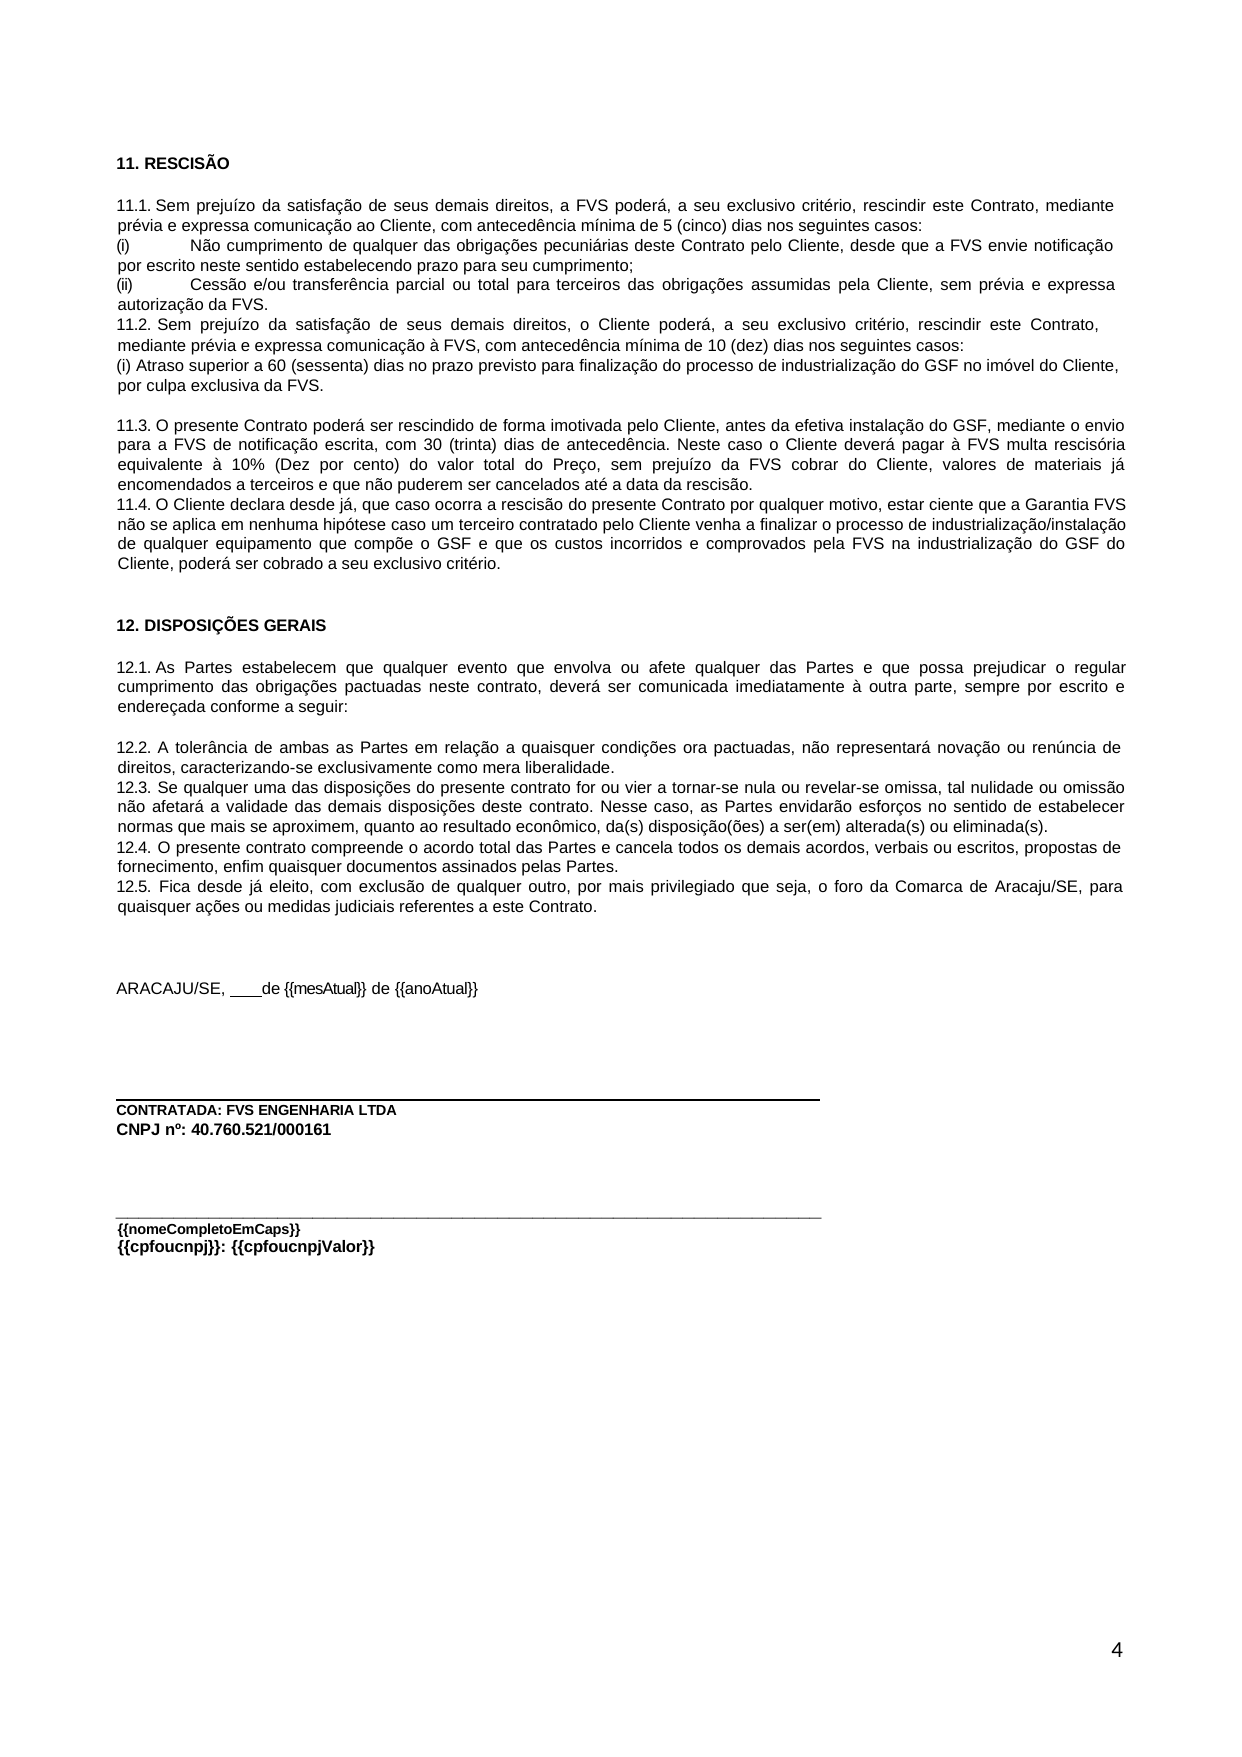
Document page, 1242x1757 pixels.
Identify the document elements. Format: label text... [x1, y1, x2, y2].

text {{nomeCompletoEmCaps}} [117, 1221, 1139, 1237]
list Cessão e/ou transferência parcial ou total para terceiros das obrigações assumidas pela Cliente, sem prévia e expressa autorização da FVS. [116, 275, 1115, 314]
text {{cpfoucnpj}}: {{cpfoucnpjValor}} [117, 1237, 1139, 1256]
list Fica desde já eleito, com exclusão de qualquer outro, por mais privilegiado que seja, o foro da Comarca de Aracaju/SE, para quaisquer ações ou medidas judiciais referentes a este Contrato. [116, 877, 1124, 916]
list O presente Contrato poderá ser rescindido de forma imotivada pelo Cliente, antes da efetiva instalação do GSF, mediante o envio para a FVS de notificação escrita, com 30 (trinta) dias de antecedência. Neste caso o Cliente deverá pagar à FVS multa rescisória equivalente à 10% (Dez por cento) do valor total do Preço, sem prejuízo da FVS cobrar do Cliente, valores de materiais já encomendados a terceiros e que não puderem ser cancelados até a data da rescisão. [116, 415, 1126, 494]
text ARACAJU/SE, de {{mesAtual}} de {{anoAtual}} [116, 979, 1139, 998]
subtitle DISPOSIÇÕES GERAIS [116, 616, 1139, 635]
list As Partes estabelecem que qualquer evento que envolva ou afete qualquer das Partes e que possa prejudicar o regular cumprimento das obrigações pactuadas neste contrato, deverá ser comunicada imediatamente à outra parte, sempre por escrito e endereçada conforme a seguir: [116, 658, 1126, 716]
list A tolerância de ambas as Partes em relação a quaisquer condições ora pactuadas, não representará novação ou renúncia de direitos, caracterizando-se exclusivamente como mera liberalidade. [116, 738, 1123, 777]
text (i) Atraso superior a 60 (sessenta) dias no prazo previsto para finalização do processo de industrialização do GSF no imóvel do Cliente, por culpa exclusiva da FVS. [116, 356, 1131, 394]
list Sem prejuízo da satisfação de seus demais direitos, o Cliente poderá, a seu exclusivo critério, rescindir este Contrato, mediante prévia e expressa comunicação à FVS, com antecedência mínima de 10 (dez) dias nos seguintes casos: [116, 315, 1099, 354]
list Sem prejuízo da satisfação de seus demais direitos, a FVS poderá, a seu exclusivo critério, rescindir este Contrato, mediante prévia e expressa comunicação ao Cliente, com antecedência mínima de 5 (cinco) dias nos seguintes casos: [116, 196, 1115, 235]
list O Cliente declara desde já, que caso ocorra a rescisão do presente Contrato por qualquer motivo, estar ciente que a Garantia FVS não se aplica em nenhuma hipótese caso um terceiro contratado pelo Cliente venha a finalizar o processo de industrialização/instalação de qualquer equipamento que compõe o GSF e que os custos incorridos e comprovados pela FVS na industrialização do GSF do Cliente, poderá ser cobrado a seu exclusivo critério. [116, 495, 1126, 573]
text _____________________________________________________________ [104, 1197, 1139, 1221]
text CONTRATADA: FVS ENGENHARIA LTDA [116, 1099, 1139, 1119]
text CNPJ nº: 40.760.521/000161 [116, 1120, 1139, 1139]
list Se qualquer uma das disposições do presente contrato for ou vier a tornar-se nula ou revelar-se omissa, tal nulidade ou omissão não afetará a validade das demais disposições deste contrato. Nesse caso, as Partes envidarão esforços no sentido de estabelecer normas que mais se aproximem, quanto ao resultado econômico, da(s) disposição(ões) a ser(em) alterada(s) ou eliminada(s). [116, 778, 1126, 836]
list Não cumprimento de qualquer das obrigações pecuniárias deste Contrato pelo Cliente, desde que a FVS envie notificação por escrito neste sentido estabelecendo prazo para seu cumprimento; [116, 236, 1114, 274]
subtitle RESCISÃO [116, 154, 1139, 173]
list O presente contrato compreende o acordo total das Partes e cancela todos os demais acordos, verbais ou escritos, propostas de fornecimento, enfim quaisquer documentos assinados pelas Partes. [116, 837, 1123, 876]
